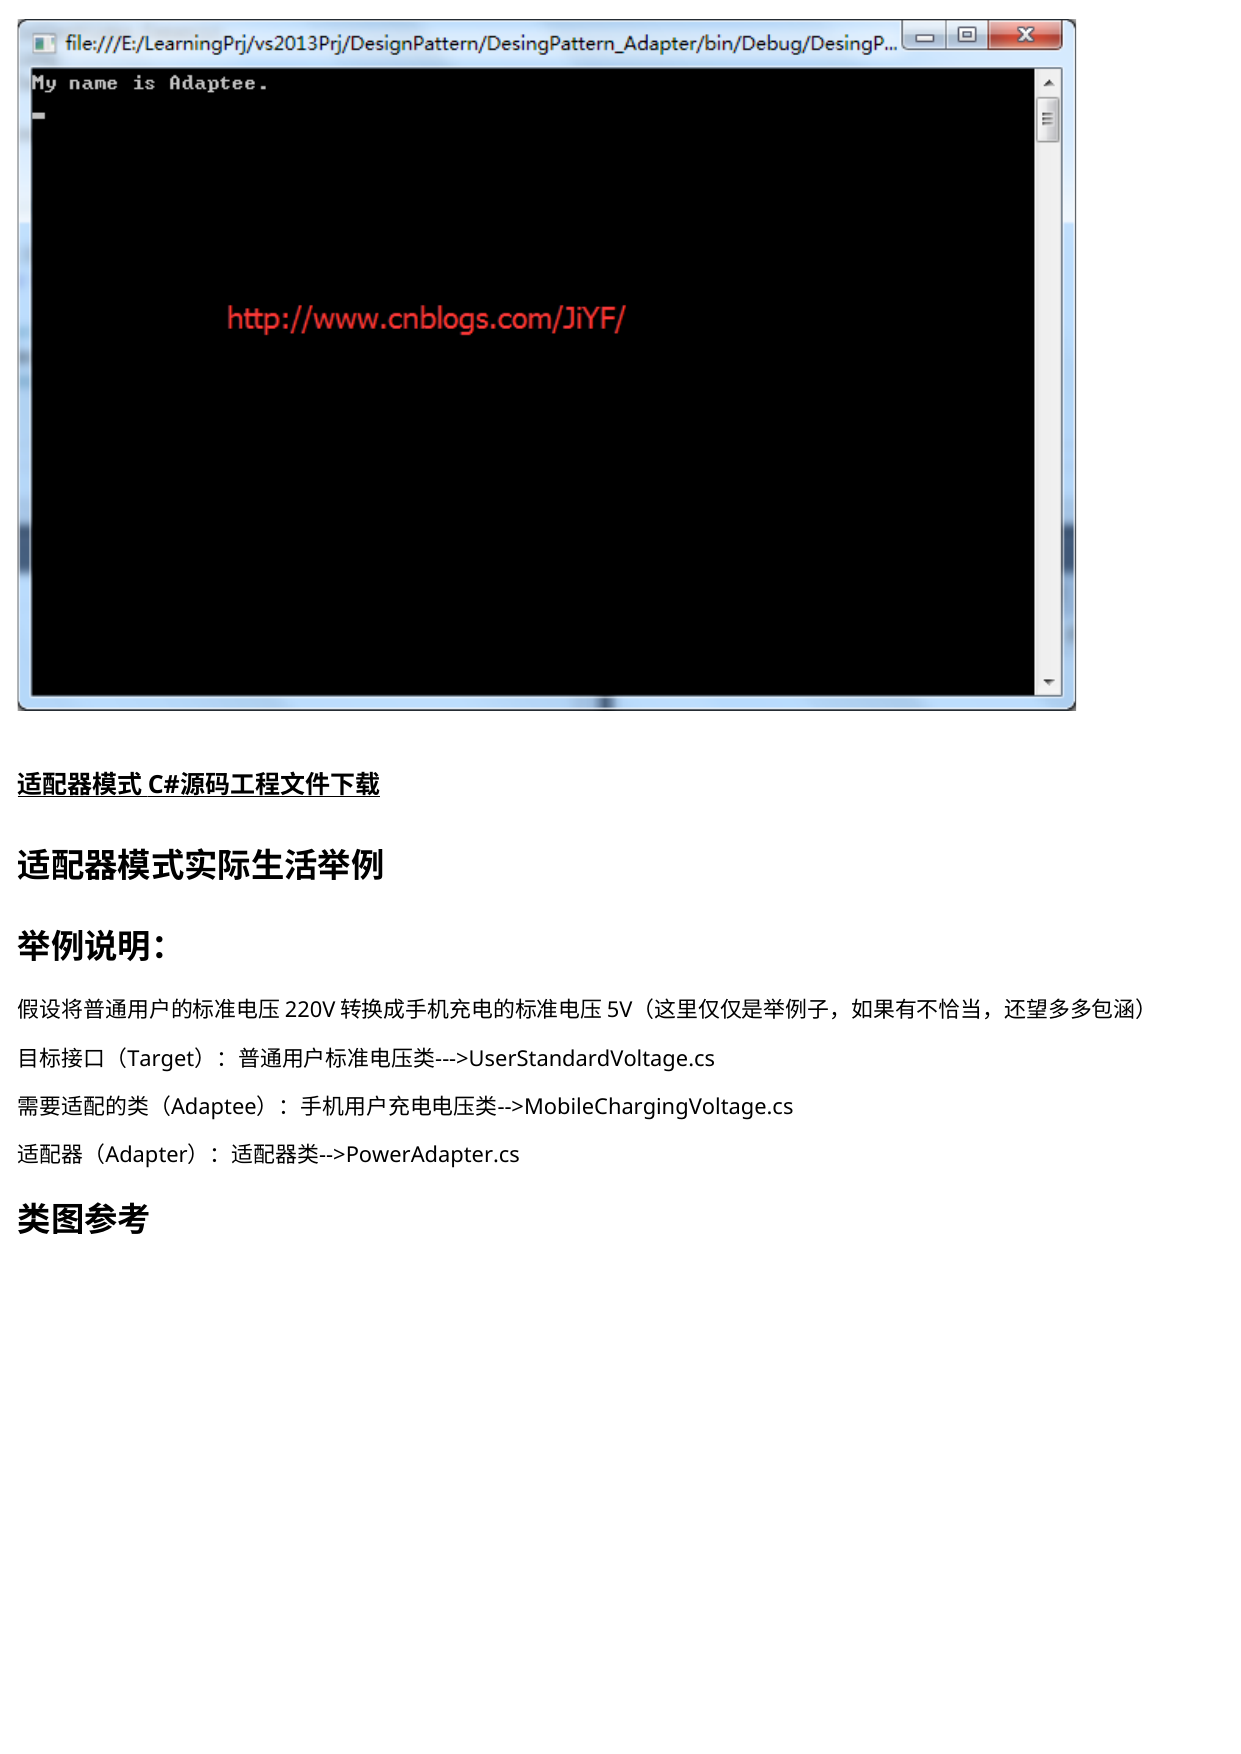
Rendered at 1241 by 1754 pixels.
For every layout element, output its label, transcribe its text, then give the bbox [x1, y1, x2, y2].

text 适配器模式实际生活举例 [18, 831, 1222, 896]
text 假设将普通用户的标准电压220V转换成手机充电的标准电压5V（这里仅仅是举例子，如果有不恰当，还望多多包涵） [18, 992, 1222, 1024]
text 适配器模式C#源码工程文件下载 [18, 750, 1222, 815]
text 目标接口（Target）：普通用户标准电压类--->UserStandardVoltage.cs [18, 1040, 1222, 1073]
text 举例说明： [18, 911, 1222, 976]
text 适配器（Adapter）：适配器类-->PowerAdapter.cs [18, 1136, 1222, 1169]
picture [17, 19, 1077, 711]
text 类图参考 [18, 1184, 1222, 1249]
text 需要适配的类（Adaptee）：手机用户充电电压类-->MobileChargingVoltage.cs [18, 1088, 1222, 1121]
